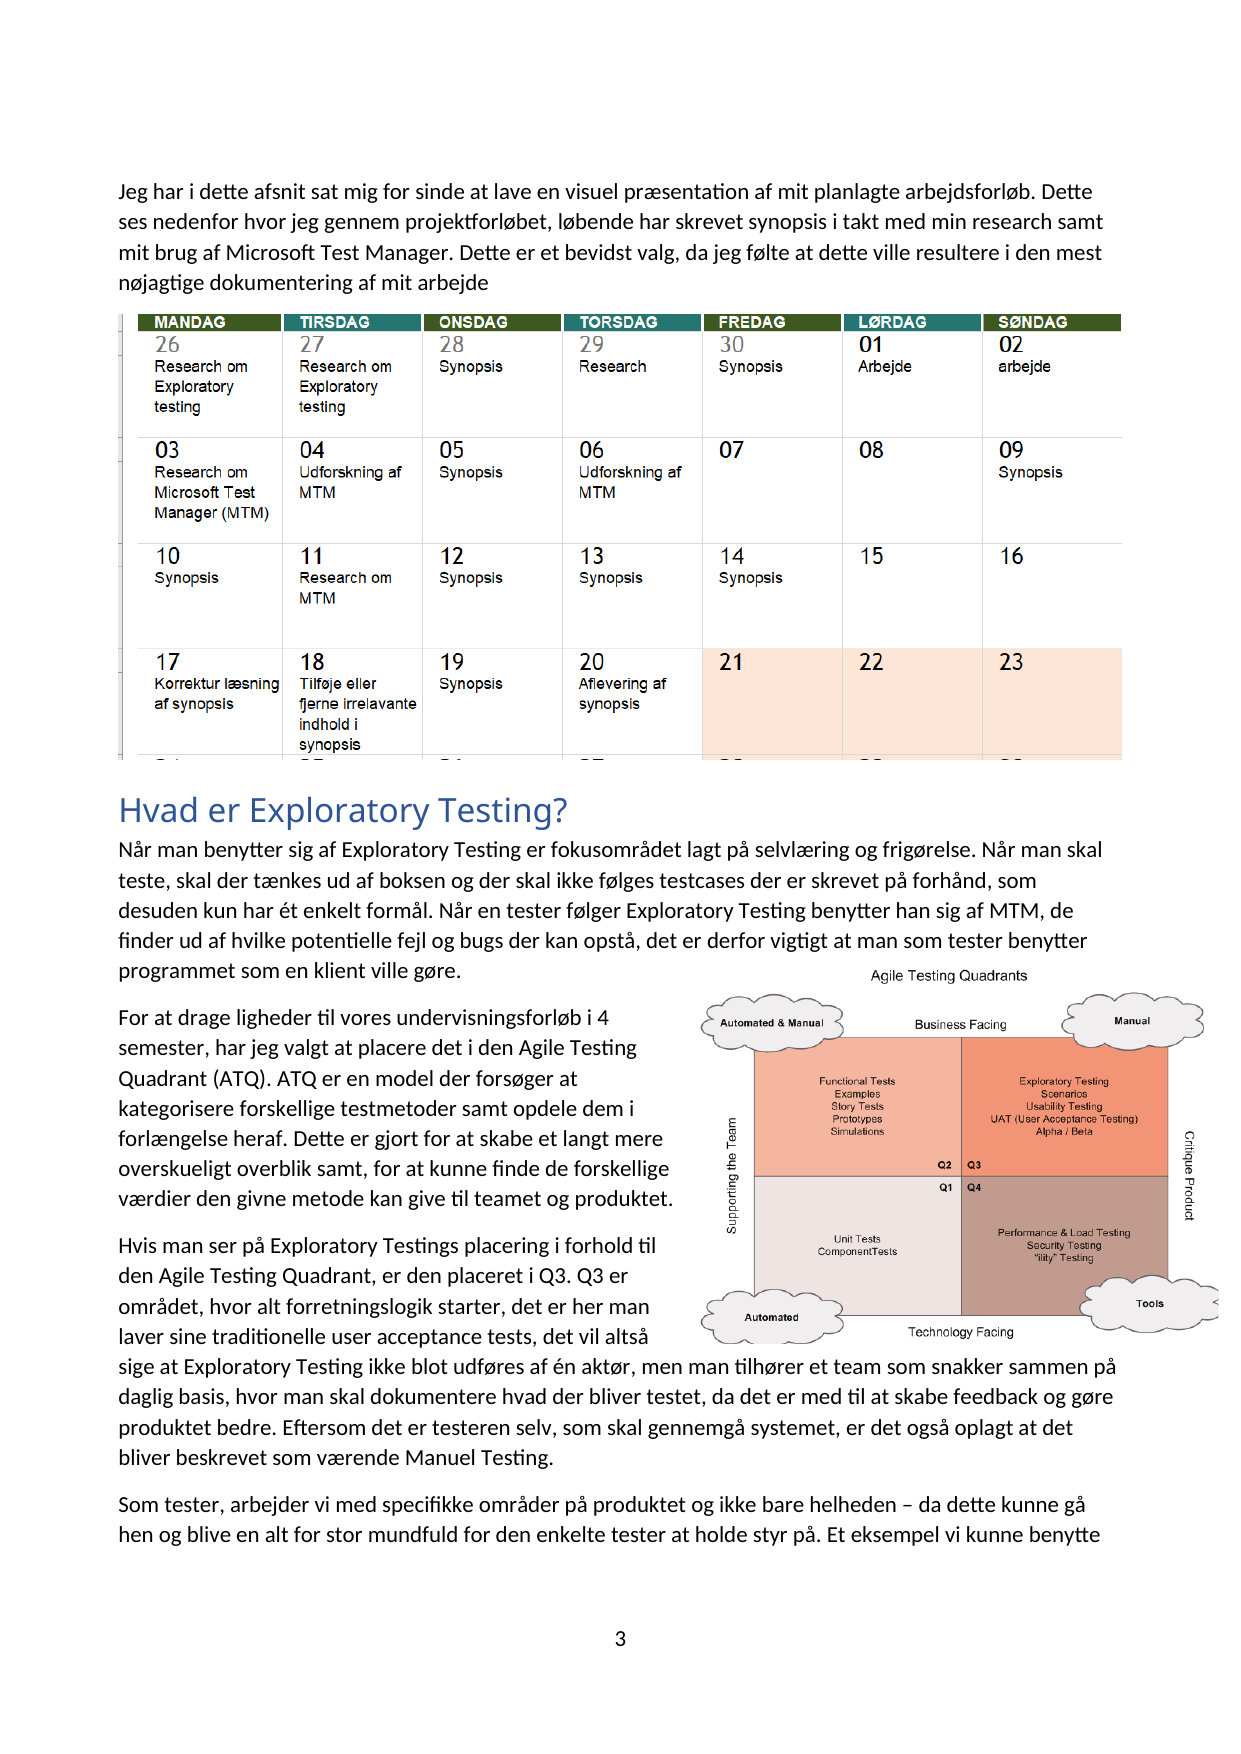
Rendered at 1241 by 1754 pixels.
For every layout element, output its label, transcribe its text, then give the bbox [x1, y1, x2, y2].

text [118, 1490, 1122, 1548]
text Når man benytter sig af Exploratory Testing er fokusområdet lagt på selvlæring og frigørelse. Når man skal teste, skal der tænkes ud af boksen og der skal ikke følges testcases der er skrevet på forhånd, som desuden kun har ét enkelt formål. Når en tester følger Exploratory Testing benytter han sig af MTM, de finder ud af hvilke potentielle fejl og bugs der kan opstå, det er derfor vigtigt at man som tester benytter programmet som en klient ville gøre. [118, 836, 1122, 984]
subtitle Hvad er Exploratory Testing? [118, 787, 1122, 832]
text Hvis man ser på Exploratory Testings placering i forhold til den Agile Testing Quadrant, er den placeret i Q3. Q3 er området, hvor alt forretningslogik starter, det er her man laver sine traditionelle user acceptance tests, det vil altså sige at Exploratory Testing ikke blot udføres af én aktør, men man tilhører et team som snakker sammen på daglig basis, hvor man skal dokumentere hvad der bliver testet, da det er med til at skabe feedback og gøre produktet bedre. Eftersom det er testeren selv, som skal gennemgå systemet, er det også oplagt at det bliver beskrevet som værende Manuel Testing. [118, 1231, 1122, 1471]
picture [118, 314, 1123, 760]
text Jeg har i dette afsnit sat mig for sinde at lave en visuel præsentation af mit planlagte arbejdsforløb. Dette ses nedenfor hvor jeg gennem projektforløbet, løbende har skrevet synopsis i takt med min research samt mit brug af Microsoft Test Manager. Dette er et bevidst valg, da jeg følte at dette ville resultere i den mest nøjagtige dokumentering af mit arbejde [118, 177, 1122, 296]
text For at drage ligheder til vores undervisningsforløb i 4 semester, har jeg valgt at placere det i den Agile Testing Quadrant (ATQ). ATQ er en model der forsøger at kategorisere forskellige testmetoder samt opdele dem i forlængelse heraf. Dette er gjort for at skabe et langt mere overskueligt overblik samt, for at kunne finde de forskellige værdier den givne metode kan give til teamet og produktet. [118, 1003, 700, 1213]
picture [700, 965, 1219, 1344]
